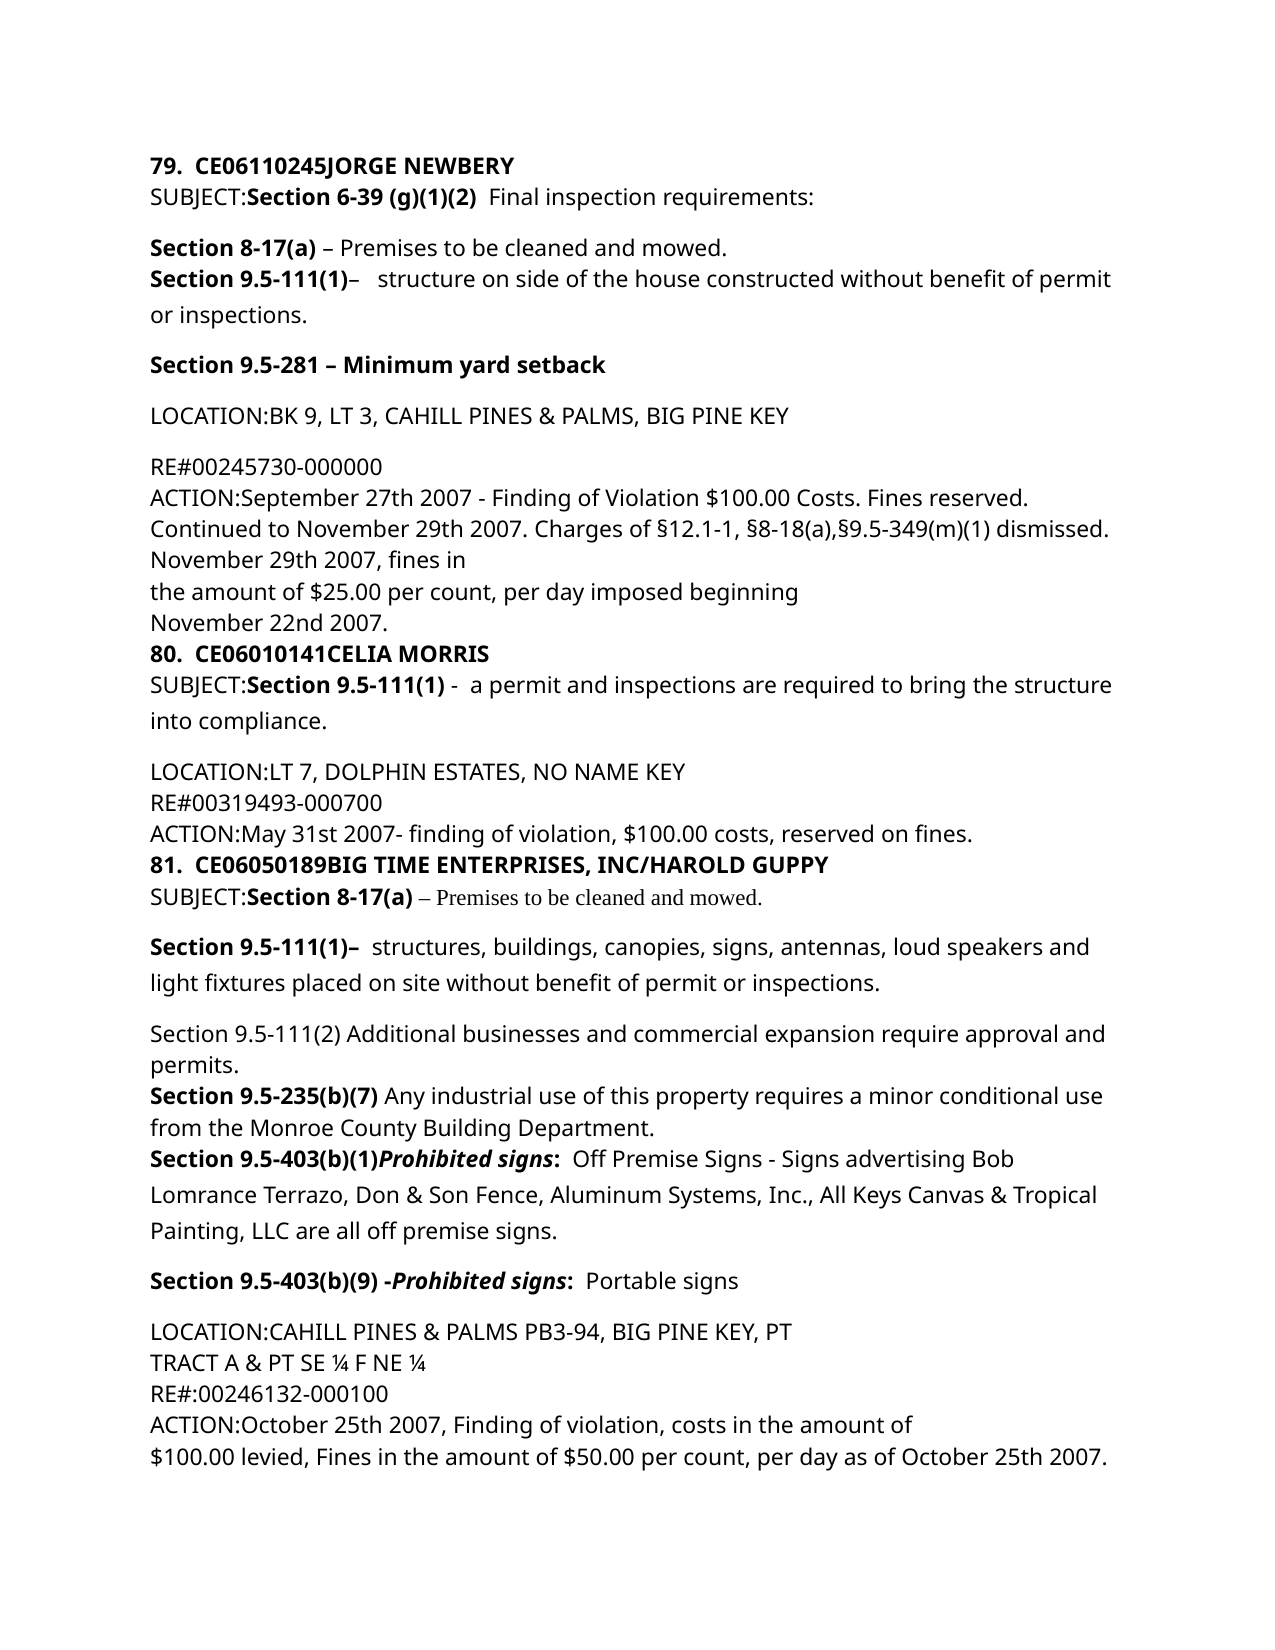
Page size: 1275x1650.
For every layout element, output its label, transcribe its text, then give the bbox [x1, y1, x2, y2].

text Section 9.5-281 – Minimum yard setback [150, 349, 1125, 381]
text LOCATION:BK 9, LT 3, CAHILL PINES & PALMS, BIG PINE KEY [150, 400, 1125, 431]
text Section 9.5-403(b)(9) -Prohibited signs: Portable signs [150, 1265, 1125, 1296]
text SUBJECT:Section 8-17(a) – Premises to be cleaned and mowed. [150, 881, 1125, 912]
text SUBJECT:Section 6-39 (g)(1)(2) Final inspection requirements: [150, 181, 1125, 212]
text Section 9.5-403(b)(1)Prohibited signs: Off Premise Signs - Signs advertising Bob Lomrance Terrazo, Don & Son Fence, Aluminum Systems, Inc., All Keys Canvas & Tropical Painting, LLC are all off premise signs. [150, 1143, 1125, 1246]
text SUBJECT:Section 9.5-111(1) - a permit and inspections are required to bring the structure into compliance. [150, 669, 1125, 736]
text Section 9.5-111(1)– structure on side of the house constructed without benefit of permit or inspections. [150, 263, 1125, 330]
text Section 9.5-111(1)– structures, buildings, canopies, signs, antennas, loud speakers and light fixtures placed on site without benefit of permit or inspections. [150, 931, 1125, 998]
